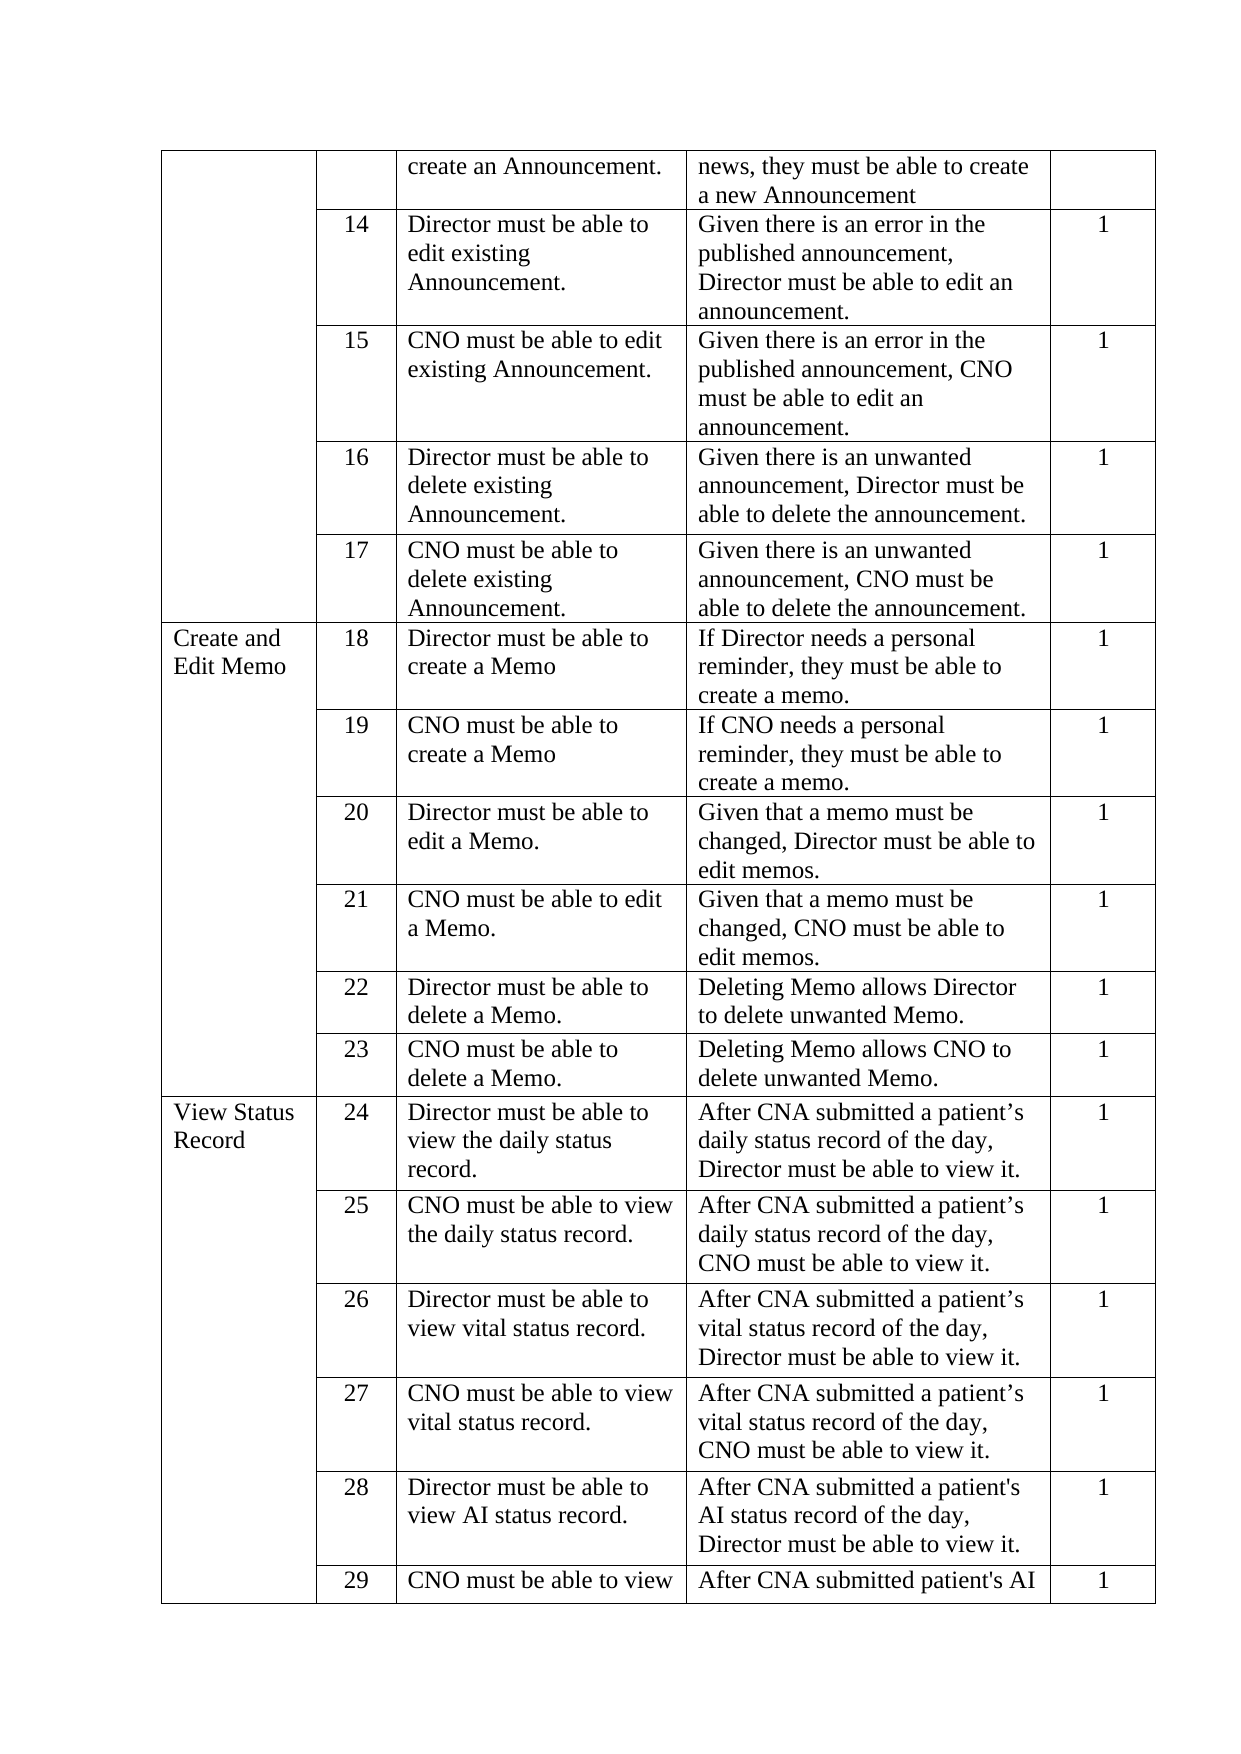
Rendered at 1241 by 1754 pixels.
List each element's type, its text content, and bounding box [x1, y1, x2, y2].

table_cell CNO must be able to delete existing Announcement. [397, 535, 686, 622]
table_cell CNO must be able to create a Memo [397, 710, 686, 796]
table_cell Given there is an error in the published announcement, Director must be able to edit an announcement. [687, 210, 1050, 324]
table_cell Given that a memo must be changed, Director must be able to edit memos. [687, 797, 1050, 883]
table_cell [687, 1566, 1050, 1603]
table_cell 14 [317, 210, 396, 324]
table_cell 17 [317, 535, 396, 622]
table_cell 23 [317, 1034, 396, 1096]
table_cell Director must be able to edit existing Announcement. [397, 210, 686, 324]
table_cell After CNA submitted a patient’s vital status record of the day, CNO must be able to view it. [687, 1378, 1050, 1471]
table_cell 1 [1051, 885, 1155, 971]
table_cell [397, 151, 686, 208]
table_cell 15 [317, 326, 396, 441]
table_cell 18 [317, 623, 396, 709]
table_cell Director must be able to create a Memo [397, 623, 686, 709]
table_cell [397, 1566, 686, 1603]
table_cell 1 [1051, 1097, 1155, 1189]
table_cell Director must be able to view the daily status record. [397, 1097, 686, 1189]
table_cell 16 [317, 442, 396, 534]
table_cell Given there is an unwanted announcement, CNO must be able to delete the announcement. [687, 535, 1050, 622]
table_cell If CNO needs a personal reminder, they must be able to create a memo. [687, 710, 1050, 796]
table_cell 25 [317, 1191, 396, 1283]
table_cell Deleting Memo allows Director to delete unwanted Memo. [687, 972, 1050, 1033]
table_cell 1 [1051, 535, 1155, 622]
table_cell CNO must be able to view vital status record. [397, 1378, 686, 1471]
table_cell 26 [317, 1284, 396, 1377]
table_cell Director must be able to edit a Memo. [397, 797, 686, 883]
table_cell 1 [1051, 623, 1155, 709]
table_cell 1 [1051, 326, 1155, 441]
table_cell 13 [317, 151, 396, 208]
table_cell 1 [1051, 151, 1155, 208]
table_cell 1 [1051, 1566, 1155, 1603]
table_cell Given that a memo must be changed, CNO must be able to edit memos. [687, 885, 1050, 971]
table_cell Create and Edit Memo [162, 623, 316, 1096]
table_cell 28 [317, 1472, 396, 1564]
table_cell 29 [317, 1566, 396, 1603]
table_cell Given there is an unwanted announcement, Director must be able to delete the announcement. [687, 442, 1050, 534]
table_cell Director must be able to view vital status record. [397, 1284, 686, 1377]
table_cell 1 [1051, 710, 1155, 796]
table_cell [687, 151, 1050, 208]
table_cell 20 [317, 797, 396, 883]
table_cell 1 [1051, 972, 1155, 1033]
table_cell After CNA submitted a patient’s daily status record of the day, Director must be able to view it. [687, 1097, 1050, 1189]
table_cell 1 [1051, 1472, 1155, 1564]
table_cell CNO must be able to edit a Memo. [397, 885, 686, 971]
table_cell After CNA submitted a patient’s vital status record of the day, Director must be able to view it. [687, 1284, 1050, 1377]
table_cell If Director needs a personal reminder, they must be able to create a memo. [687, 623, 1050, 709]
table_cell 1 [1051, 1284, 1155, 1377]
table_cell 27 [317, 1378, 396, 1471]
table_cell Director must be able to view AI status record. [397, 1472, 686, 1564]
table_cell 1 [1051, 1034, 1155, 1096]
table_cell CNO must be able to delete a Memo. [397, 1034, 686, 1096]
table_cell Director must be able to delete existing Announcement. [397, 442, 686, 534]
table_cell Deleting Memo allows CNO to delete unwanted Memo. [687, 1034, 1050, 1096]
table_cell 1 [1051, 797, 1155, 883]
table_cell CNO must be able to view the daily status record. [397, 1191, 686, 1283]
table_cell 19 [317, 710, 396, 796]
table_cell 1 [1051, 1191, 1155, 1283]
table_cell Director must be able to delete a Memo. [397, 972, 686, 1033]
table_cell 21 [317, 885, 396, 971]
table_cell Given there is an error in the published announcement, CNO must be able to edit an announcement. [687, 326, 1050, 441]
table_cell CNO must be able to edit existing Announcement. [397, 326, 686, 441]
table_cell 1 [1051, 210, 1155, 324]
table_cell 22 [317, 972, 396, 1033]
table_cell View Status Record [162, 1097, 316, 1603]
table_cell 1 [1051, 1378, 1155, 1471]
table_cell 24 [317, 1097, 396, 1189]
table_cell After CNA submitted a patient’s daily status record of the day, CNO must be able to view it. [687, 1191, 1050, 1283]
table_cell 1 [1051, 442, 1155, 534]
table_cell After CNA submitted a patient's AI status record of the day, Director must be able to view it. [687, 1472, 1050, 1564]
